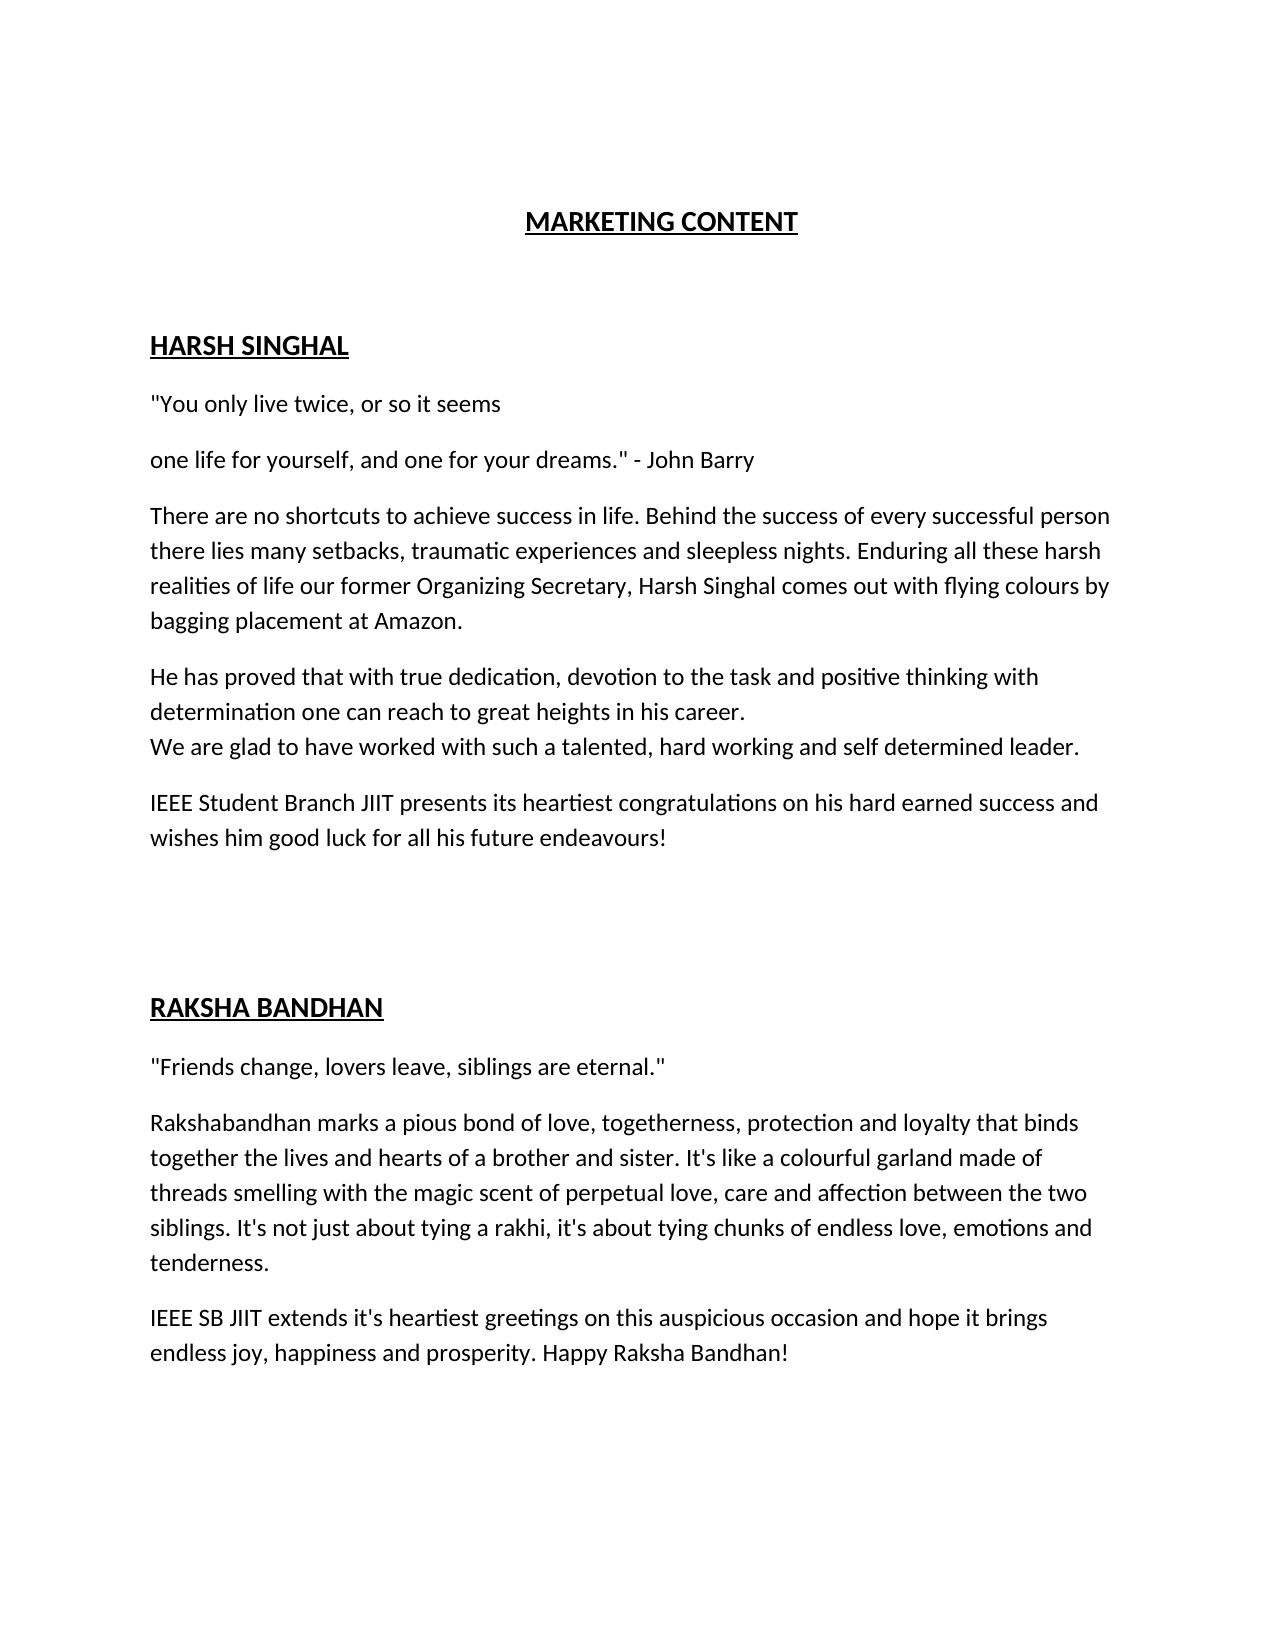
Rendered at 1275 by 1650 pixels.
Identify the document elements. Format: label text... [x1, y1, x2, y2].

text There are no shortcuts to achieve success in life. Behind the success of every successful person there lies many setbacks, traumatic experiences and sleepless nights. Enduring all these harsh realities of life our former Organizing Secretary, Harsh Singhal comes out with flying colours by bagging placement at Amazon. [150, 500, 1125, 636]
text RAKSHA BANDHAN [150, 989, 1125, 1025]
text "Friends change, lovers leave, siblings are eternal." [150, 1051, 1125, 1081]
text Rakshabandhan marks a pious bond of love, togetherness, protection and loyalty that binds together the lives and hearts of a brother and sister. It's like a colourful garland made of threads smelling with the magic scent of perpetual love, care and affection between the two siblings. It's not just about tying a rakhi, it's about tying chunks of endless love, emotions and tenderness. [150, 1107, 1125, 1277]
text IEEE SB JIIT extends it's heartiest greetings on this auspicious occasion and hope it brings endless joy, happiness and prosperity. Happy Raksha Bandhan! [150, 1303, 1125, 1368]
text He has proved that with true dedication, devotion to the task and positive thinking with determination one can reach to great heights in his career. We are glad to have worked with such a talented, hard working and self determined leader. [150, 661, 1125, 761]
text "You only live twice, or so it seems [150, 388, 1125, 419]
text HARSH SINGHAL [150, 327, 1125, 362]
text MARKETING CONTENT [150, 203, 1125, 239]
text one life for yourself, and one for your dreams." - John Barry [150, 444, 1125, 475]
text IEEE Student Branch JIIT presents its heartiest congratulations on his hard earned success and wishes him good luck for all his future endeavours! [150, 787, 1125, 852]
